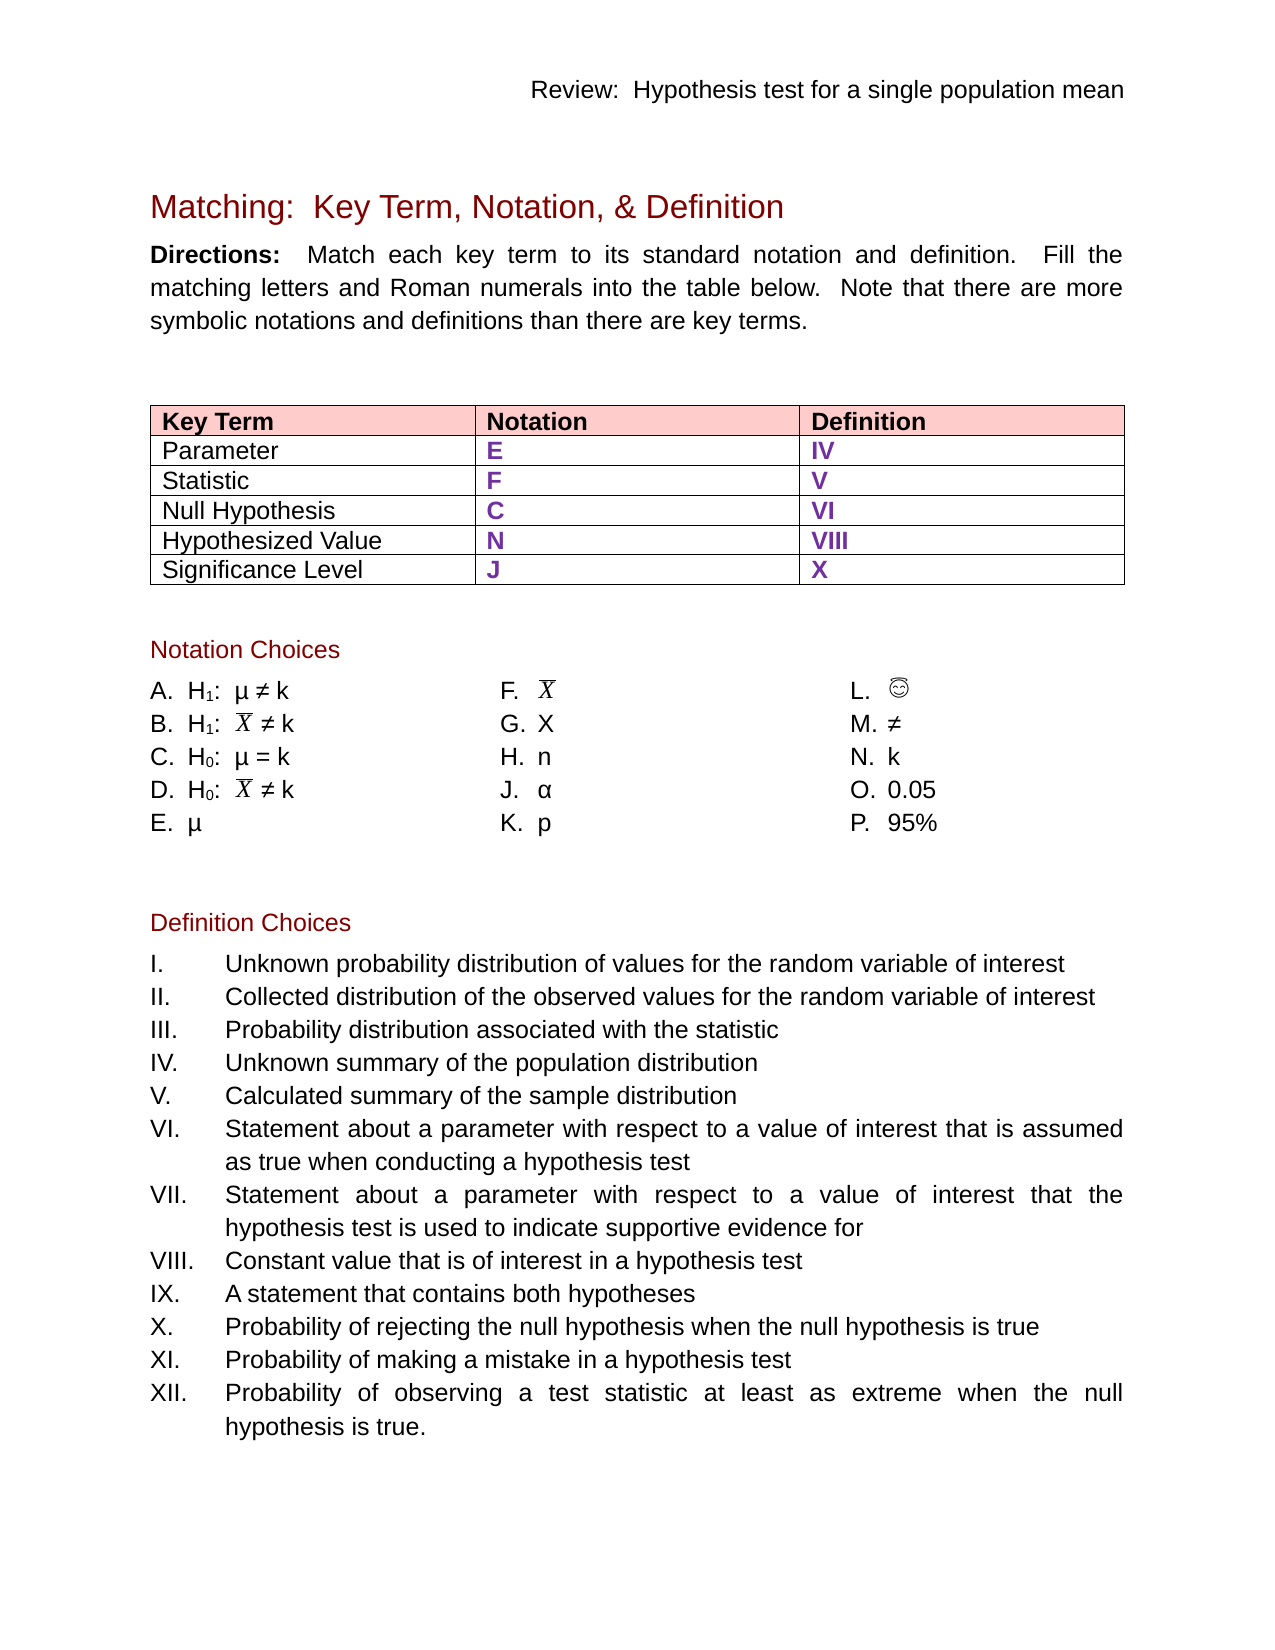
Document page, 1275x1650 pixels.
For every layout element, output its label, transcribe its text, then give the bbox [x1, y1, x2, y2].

picture [887, 677, 911, 700]
list H1: ≠ k [150, 709, 425, 738]
table_cell VI [800, 496, 1124, 524]
list n [500, 742, 775, 771]
table_cell C [476, 496, 799, 524]
list p [500, 808, 775, 837]
table_cell F [476, 466, 799, 495]
table_cell X [800, 555, 1124, 584]
text Directions: Match each key term to its standard notation and definition. Fill the matching letters and Roman numerals into the table below. Note that there are more symbolic notations and definitions than there are key terms. [150, 240, 1125, 335]
table_cell Statistic [151, 466, 475, 495]
list Constant value that is of interest in a hypothesis test [150, 1246, 1125, 1275]
list Probability of observing a test statistic at least as extreme when the null hypothesis is true. [150, 1378, 1125, 1440]
list α [500, 775, 775, 804]
table_header Definition [800, 406, 1124, 435]
table_cell E [476, 436, 799, 465]
table_cell VIII [800, 526, 1124, 554]
list H0: µ = k [150, 742, 425, 771]
table_cell Null Hypothesis [151, 496, 475, 524]
table_cell N [476, 526, 799, 554]
list H1: µ ≠ k [150, 676, 425, 705]
list Unknown summary of the population distribution [150, 1048, 1125, 1077]
list A statement that contains both hypotheses [150, 1279, 1125, 1308]
list µ [150, 808, 425, 837]
list 95% [850, 808, 1125, 837]
subtitle Matching: Key Term, Notation, & Definition [150, 187, 1125, 226]
list Collected distribution of the observed values for the random variable of interest [150, 982, 1125, 1011]
subtitle Notation Choices [150, 635, 1125, 664]
table_cell Significance Level [151, 555, 475, 584]
table_header Key Term [151, 406, 475, 435]
list Probability distribution associated with the statistic [150, 1015, 1125, 1044]
list 0.05 [850, 775, 1125, 804]
list H0: ≠ k [150, 775, 425, 804]
list Probability of making a mistake in a hypothesis test [150, 1345, 1125, 1374]
subtitle Definition Choices [150, 908, 1125, 937]
table_cell J [476, 555, 799, 584]
list X [500, 709, 775, 738]
table_cell Parameter [151, 436, 475, 465]
list Statement about a parameter with respect to a value of interest that is assumed as true when conducting a hypothesis test [150, 1114, 1125, 1176]
list Calculated summary of the sample distribution [150, 1081, 1125, 1110]
table_cell IV [800, 436, 1124, 465]
table_cell Hypothesized Value [151, 526, 475, 554]
table_header Notation [476, 406, 799, 435]
list Statement about a parameter with respect to a value of interest that the hypothesis test is used to indicate supportive evidence for [150, 1180, 1125, 1242]
table_cell V [800, 466, 1124, 495]
list Unknown probability distribution of values for the random variable of interest [150, 949, 1125, 978]
list Probability of rejecting the null hypothesis when the null hypothesis is true [150, 1312, 1125, 1341]
list k [850, 742, 1125, 771]
list ≠ [850, 709, 1125, 738]
